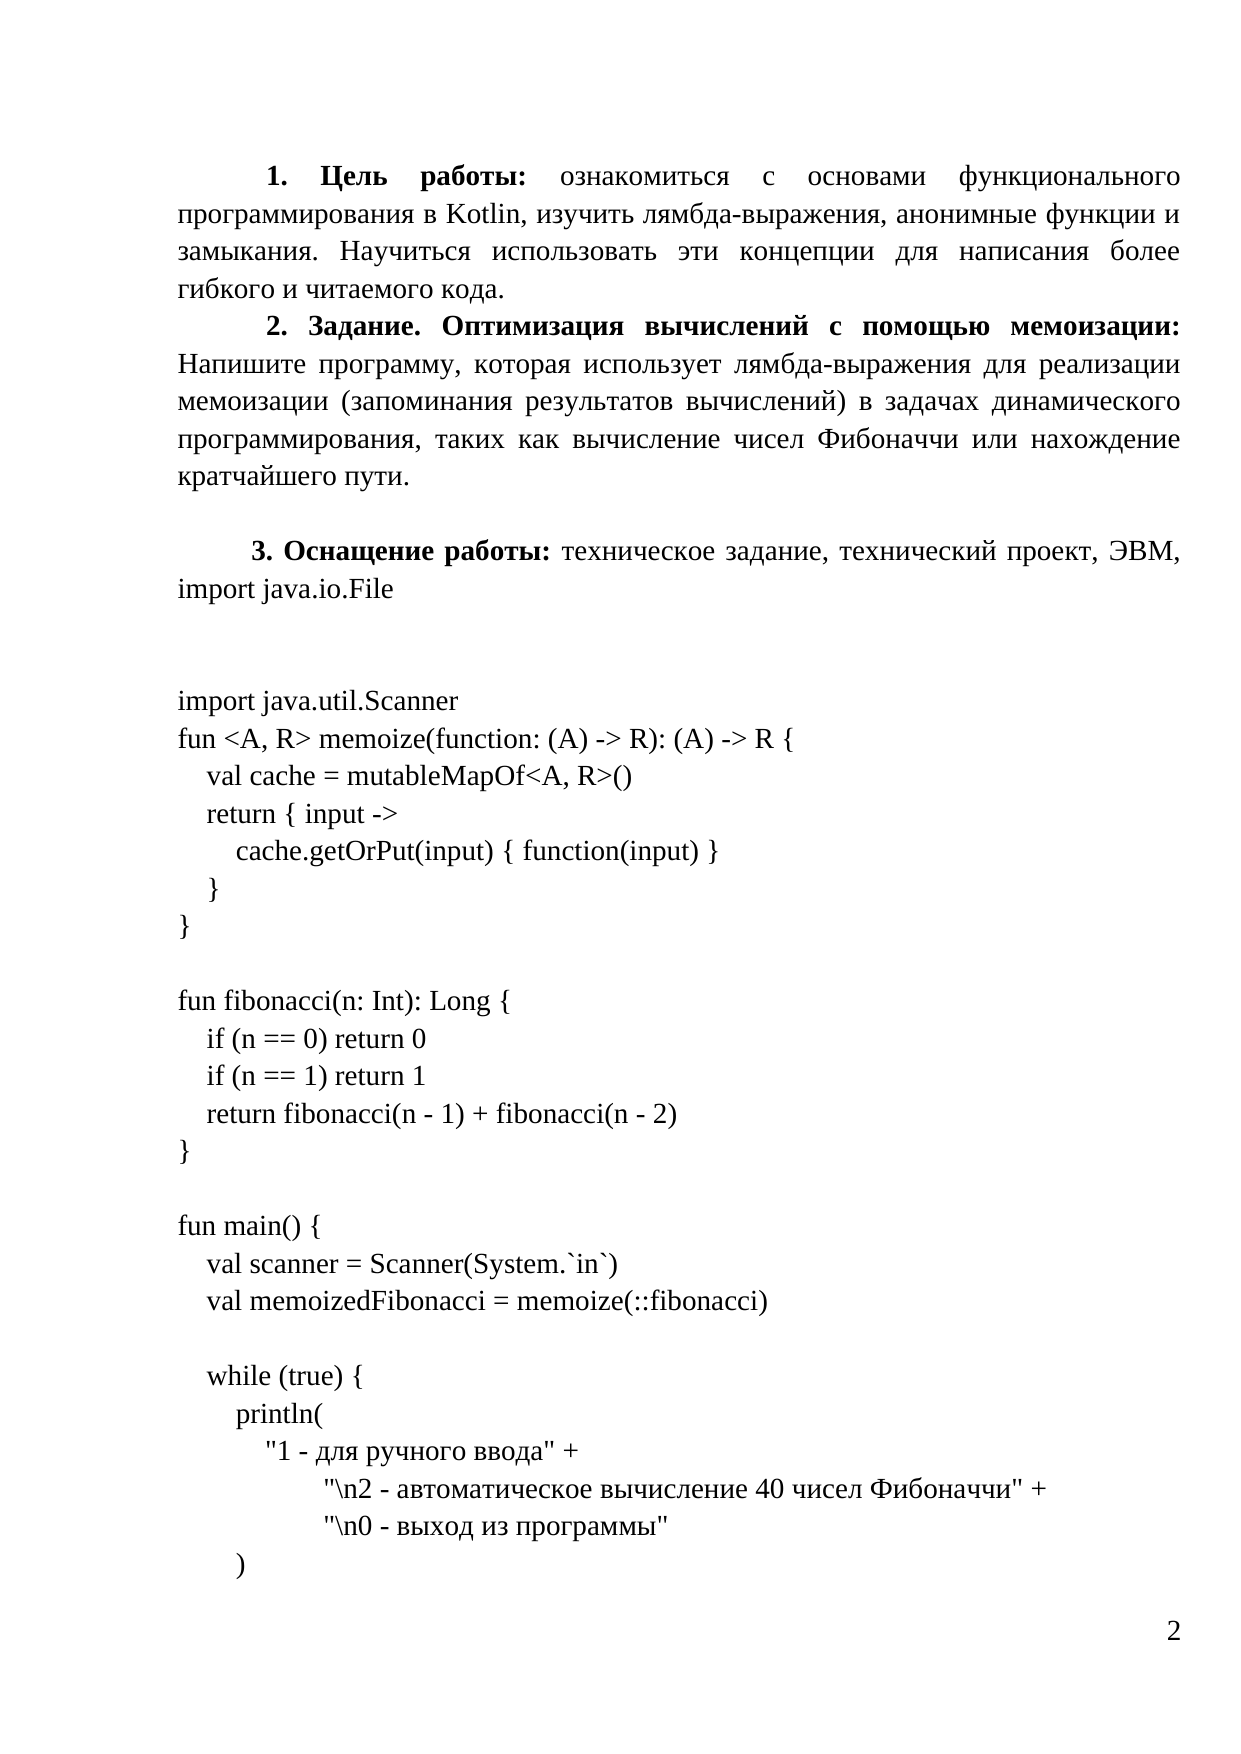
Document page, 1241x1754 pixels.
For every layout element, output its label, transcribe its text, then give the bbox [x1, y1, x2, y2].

text if (n == 1) return 1 [177, 1056, 1181, 1093]
list 2. Задание. Оптимизация вычислений с помощью мемоизации: Напишите программу, которая использует лямбда-выражения для реализации мемоизации (запоминания результатов вычислений) в задачах динамического программирования, таких как вычисление чисел Фибоначчи или нахождение кратчайшего пути. [177, 306, 1181, 493]
text } [177, 906, 1181, 943]
text "\n2 - автоматическое вычисление 40 чисел Фибоначчи" + [177, 1468, 1181, 1506]
text return fibonacci(n - 1) + fibonacci(n - 2) [177, 1093, 1181, 1131]
text } [177, 1131, 1181, 1168]
text if (n == 0) return 0 [177, 1018, 1181, 1056]
text val scanner = Scanner(System.`in`) [177, 1243, 1181, 1281]
text } [177, 868, 1181, 906]
text 3. Оснащение работы: техническое задание, технический проект, ЭВМ, import java.io.File [177, 531, 1181, 606]
text println( [177, 1393, 1181, 1431]
text ) [177, 1543, 1181, 1581]
text fun main() { [177, 1206, 1181, 1243]
text fun <A, R> memoize(function: (A) -> R): (A) -> R { [177, 718, 1181, 756]
text cache.getOrPut(input) { function(input) } [177, 831, 1181, 868]
text fun fibonacci(n: Int): Long { [177, 981, 1181, 1018]
text 1. Цель работы: ознакомиться с основами функционального программирования в Kotlin, изучить лямбда-выражения, анонимные функции и замыкания. Научиться использовать эти концепции для написания более гибкого и читаемого кода. [177, 156, 1181, 306]
text while (true) { [177, 1356, 1181, 1393]
text val memoizedFibonacci = memoize(::fibonacci) [177, 1281, 1181, 1318]
text "1 - для ручного ввода" + [177, 1431, 1181, 1468]
text import java.util.Scanner [177, 681, 1181, 718]
text val cache = mutableMapOf<A, R>() [177, 756, 1181, 793]
text return { input -> [177, 793, 1181, 831]
text "\n0 - выход из программы" [177, 1506, 1181, 1543]
